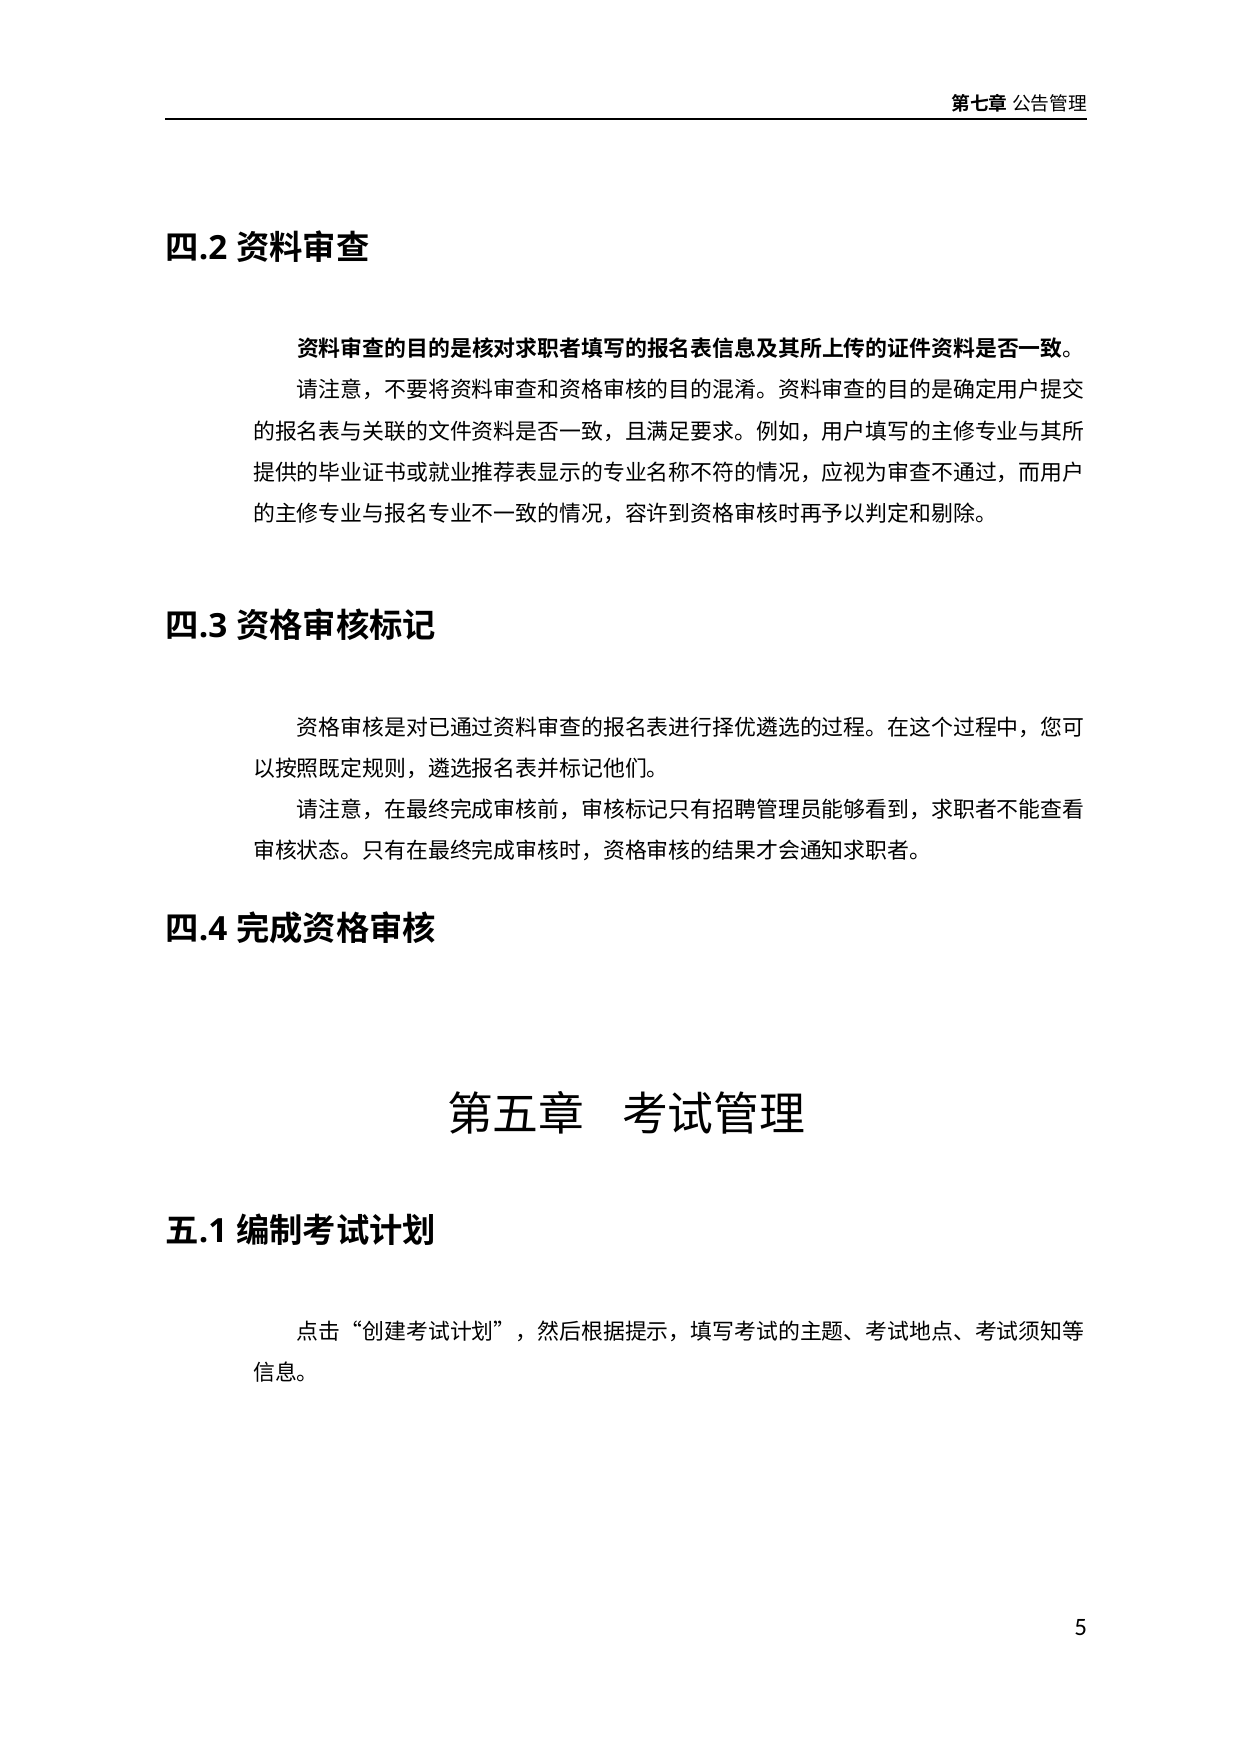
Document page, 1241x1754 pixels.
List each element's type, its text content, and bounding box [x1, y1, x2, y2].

subtitle 编制考试计划 [165, 1203, 1087, 1252]
text 资格审核是对已通过资料审查的报名表进行择优遴选的过程。在这个过程中，您可以按照既定规则，遴选报名表并标记他们。 [253, 709, 1087, 782]
subtitle 资格审核标记 [165, 599, 1087, 647]
text 请注意，在最终完成审核前，审核标记只有招聘管理员能够看到，求职者不能查看审核状态。只有在最终完成审核时，资格审核的结果才会通知求职者。 [253, 792, 1087, 865]
subtitle 资料审查 [165, 221, 1087, 269]
text 点击“创建考试计划”，然后根据提示，填写考试的主题、考试地点、考试须知等信息。 [253, 1314, 1087, 1387]
text 资料审查的目的是核对求职者填写的报名表信息及其所上传的证件资料是否一致。 [253, 331, 1087, 363]
text 请注意，不要将资料审查和资格审核的目的混淆。资料审查的目的是确定用户提交的报名表与关联的文件资料是否一致，且满足要求。例如，用户填写的主修专业与其所提供的毕业证书或就业推荐表显示的专业名称不符的情况，应视为审查不通过，而用户的主修专业与报名专业不一致的情况，容许到资格审核时再予以判定和剔除。 [253, 372, 1087, 528]
subtitle 考试管理 [165, 1077, 1087, 1143]
subtitle 完成资格审核 [165, 901, 1087, 950]
